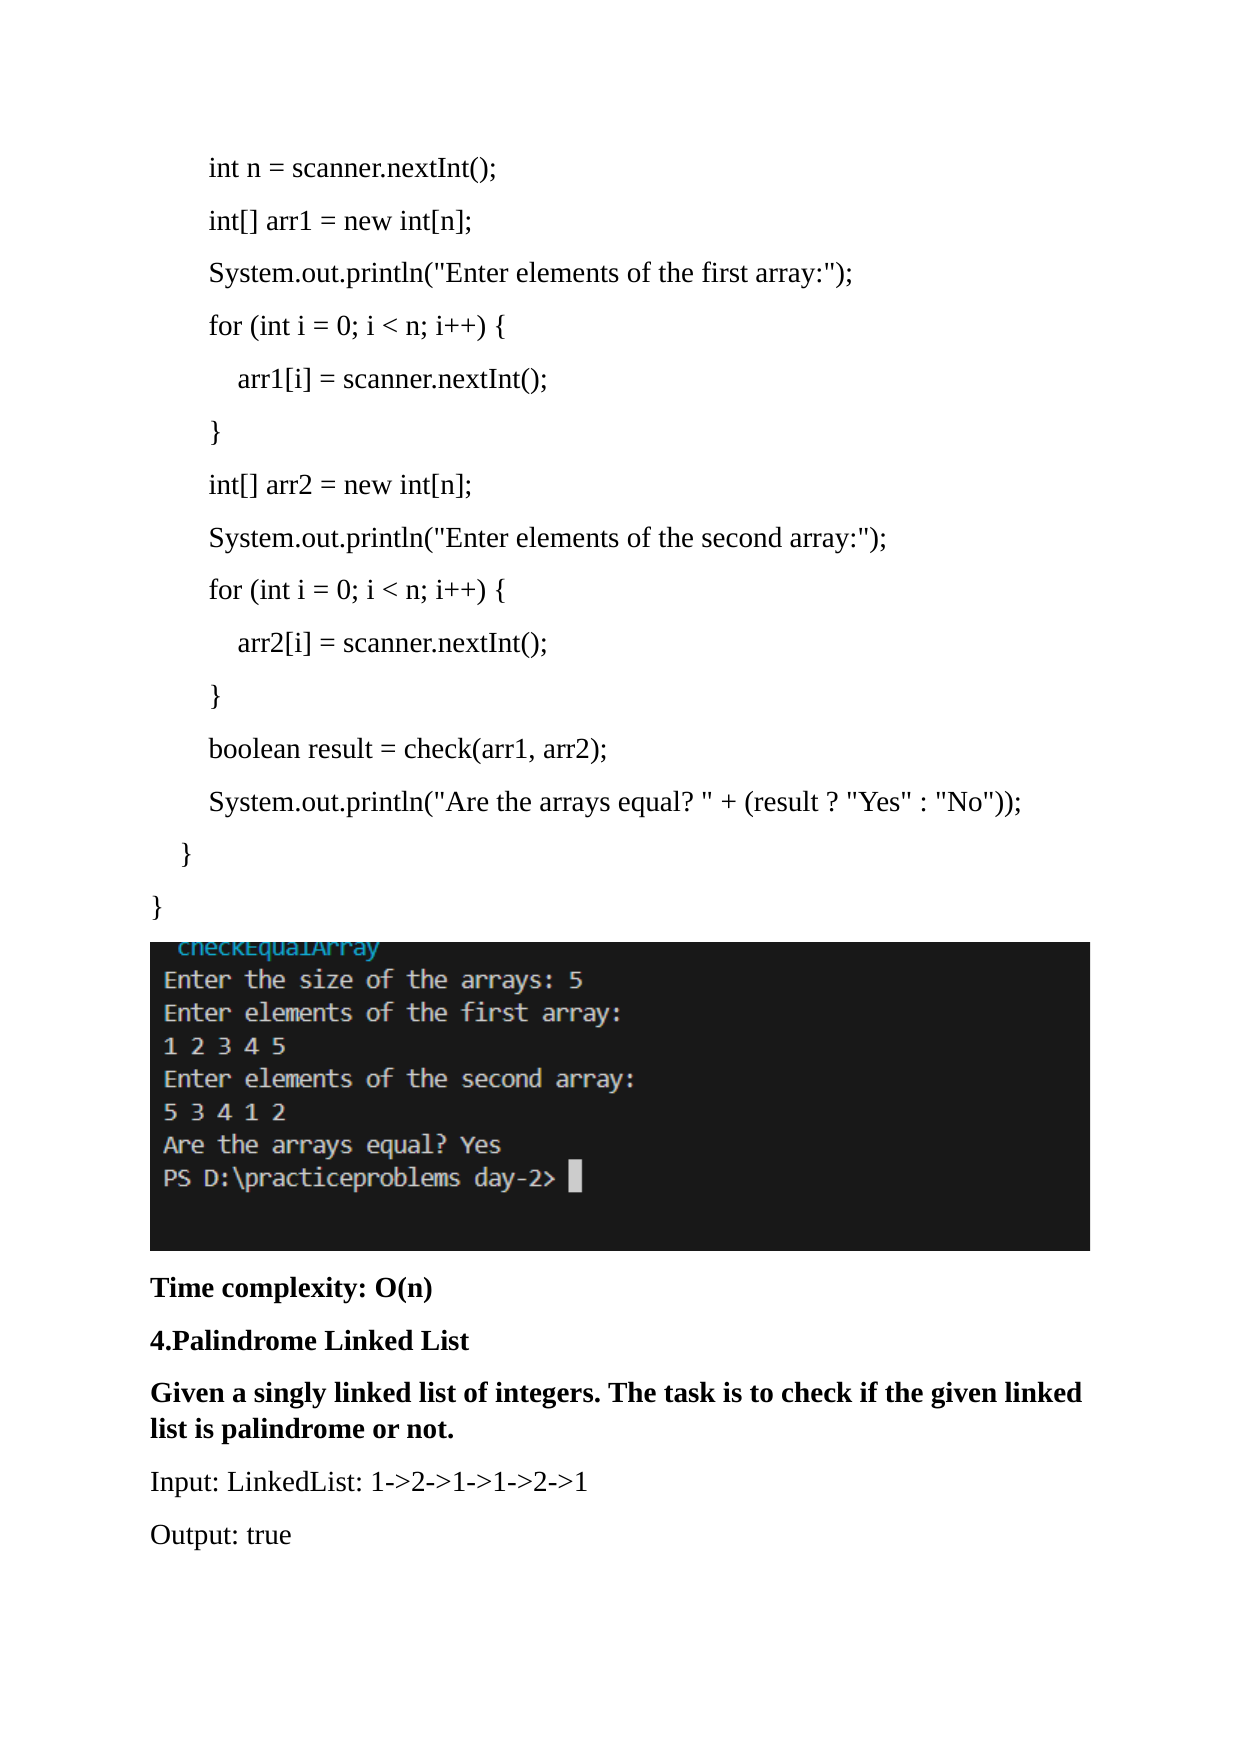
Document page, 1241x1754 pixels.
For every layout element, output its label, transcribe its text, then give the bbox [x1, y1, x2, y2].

text Given a singly linked list of integers. The task is to check if the given linked list is palindrome or not. [150, 1376, 1090, 1445]
text arr2[i] = scanner.nextInt(); [150, 625, 1090, 659]
text 4.Palindrome Linked List [150, 1323, 1090, 1356]
text for (int i = 0; i < n; i++) { [150, 308, 1090, 342]
text System.out.println("Are the arrays equal? " + (result ? "Yes" : "No")); [150, 784, 1090, 817]
text for (int i = 0; i < n; i++) { [150, 572, 1090, 606]
text } [150, 678, 1090, 712]
text int n = scanner.nextInt(); [150, 150, 1090, 183]
text System.out.println("Enter elements of the second array:"); [150, 520, 1090, 553]
text } [150, 837, 1090, 870]
text arr1[i] = scanner.nextInt(); [150, 361, 1090, 395]
text boolean result = check(arr1, arr2); [150, 731, 1090, 764]
text } [150, 889, 1090, 923]
text } [150, 414, 1090, 448]
text Output: true [150, 1517, 1090, 1551]
picture [150, 942, 1091, 1251]
text int[] arr2 = new int[n]; [150, 467, 1090, 500]
text Input: LinkedList: 1->2->1->1->2->1 [150, 1464, 1090, 1498]
text System.out.println("Enter elements of the first array:"); [150, 256, 1090, 289]
text Time complexity: O(n) [150, 1270, 1090, 1303]
text int[] arr1 = new int[n]; [150, 203, 1090, 236]
